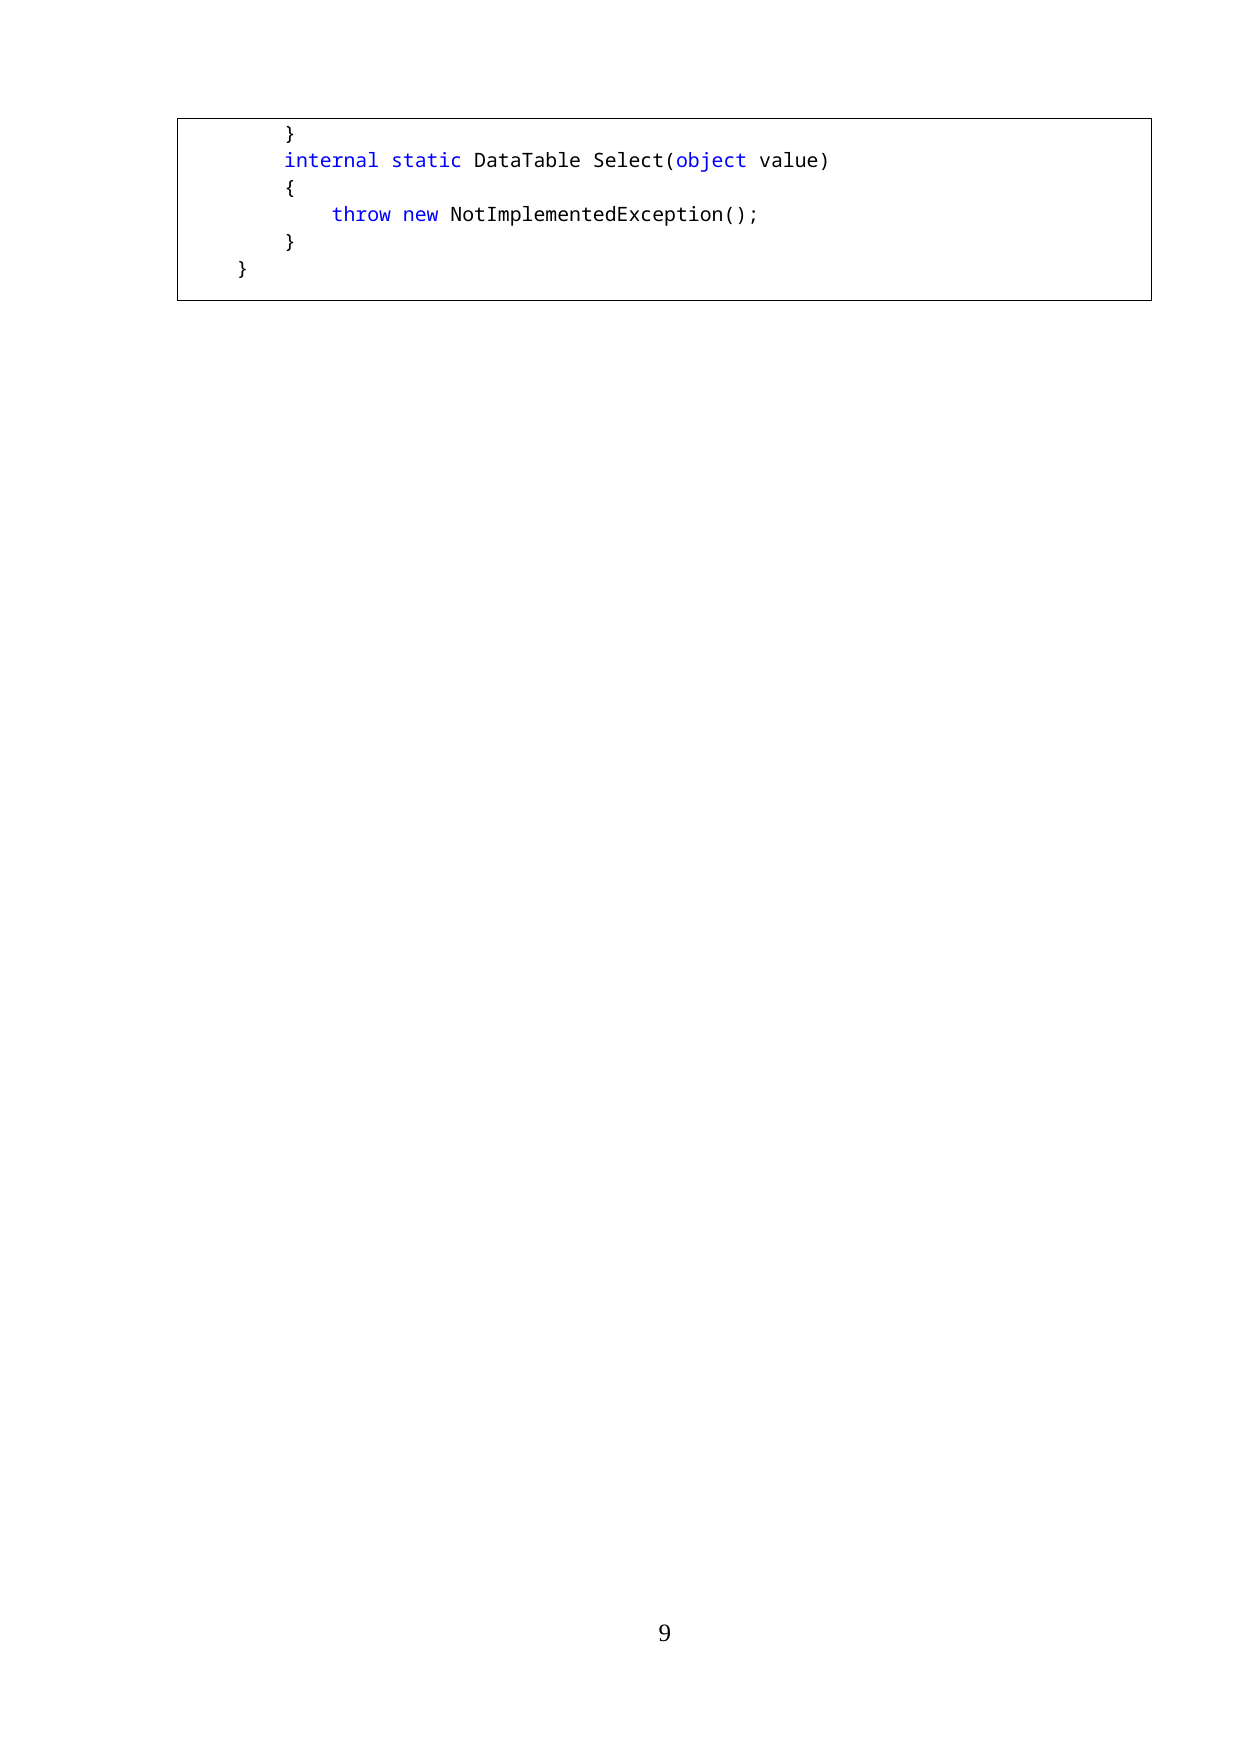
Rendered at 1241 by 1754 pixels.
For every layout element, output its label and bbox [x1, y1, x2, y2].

table_header [178, 119, 1151, 300]
